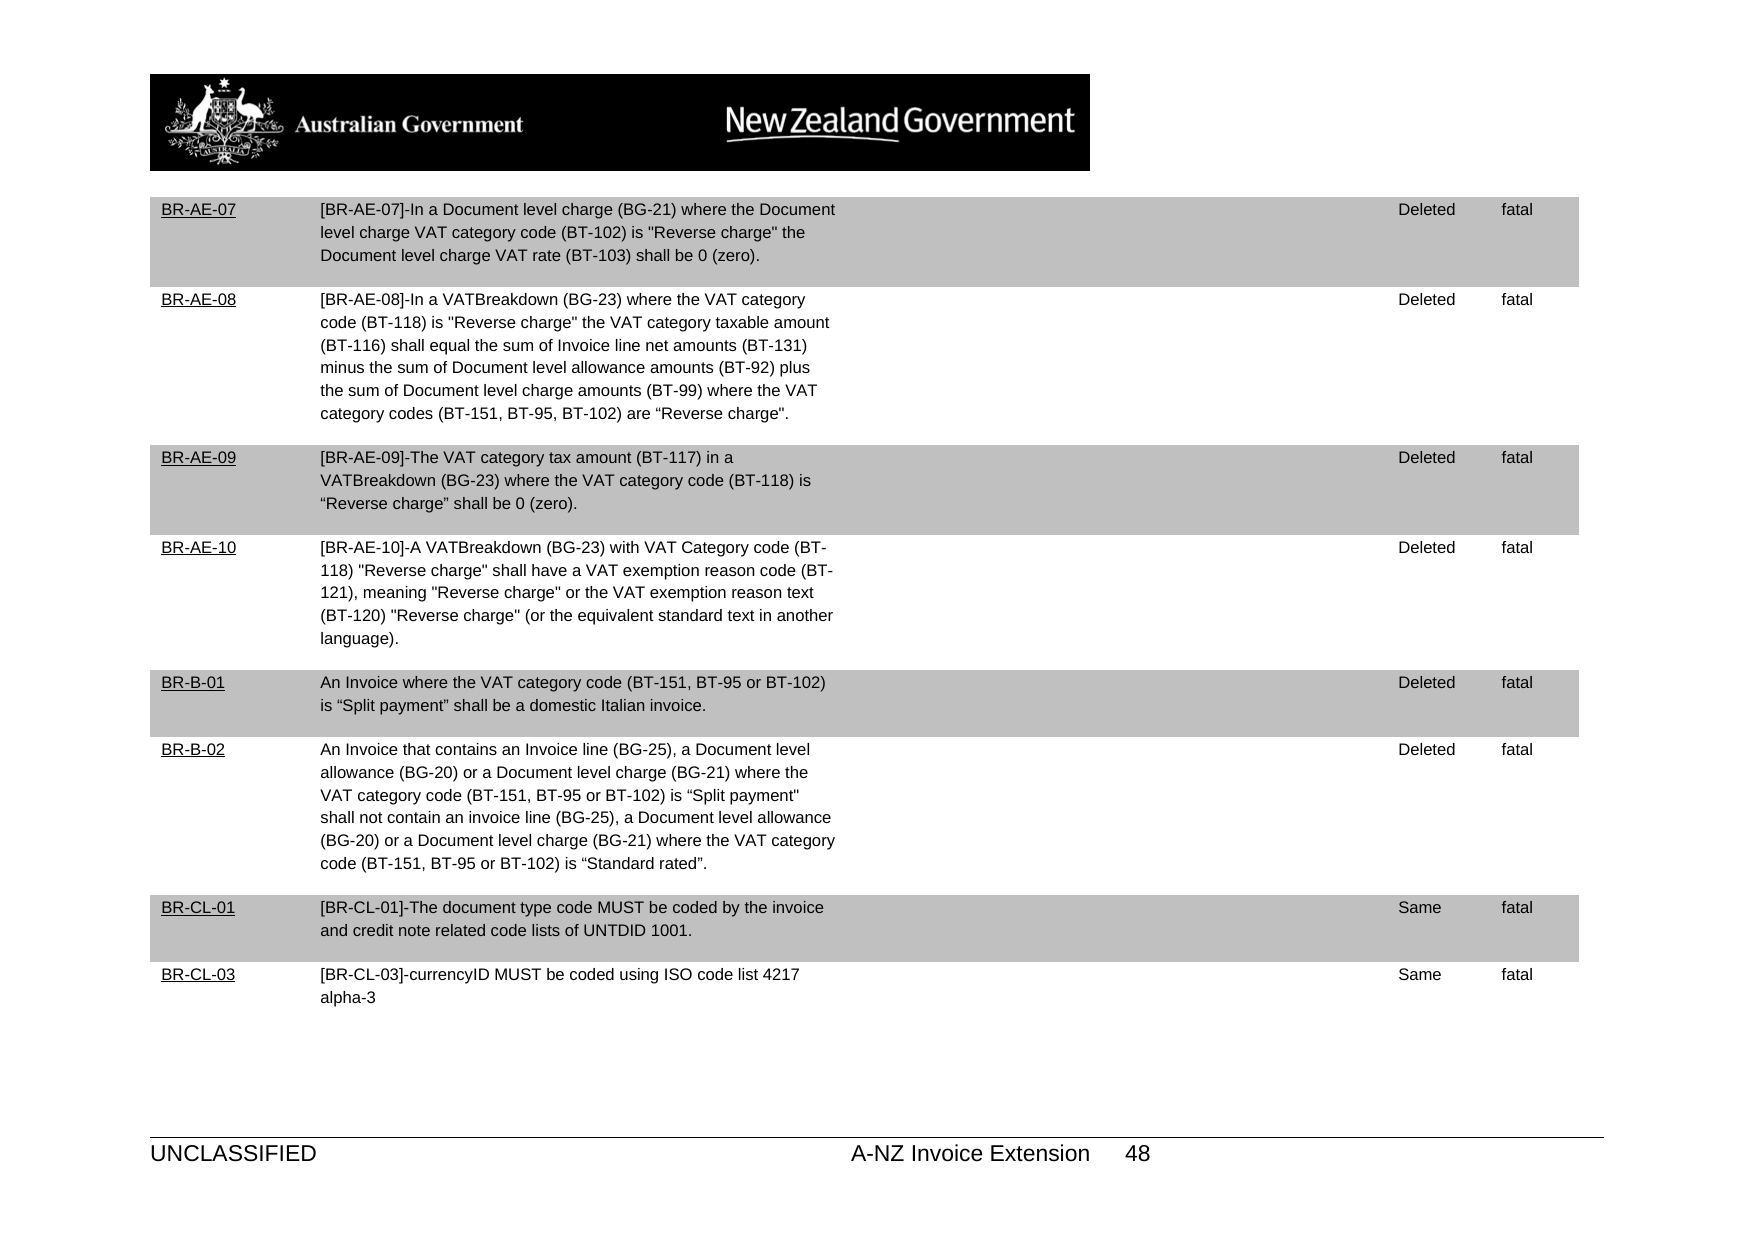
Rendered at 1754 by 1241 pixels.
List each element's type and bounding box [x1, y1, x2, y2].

picture [161, 74, 543, 170]
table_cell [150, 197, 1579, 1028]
picture [719, 74, 1079, 170]
